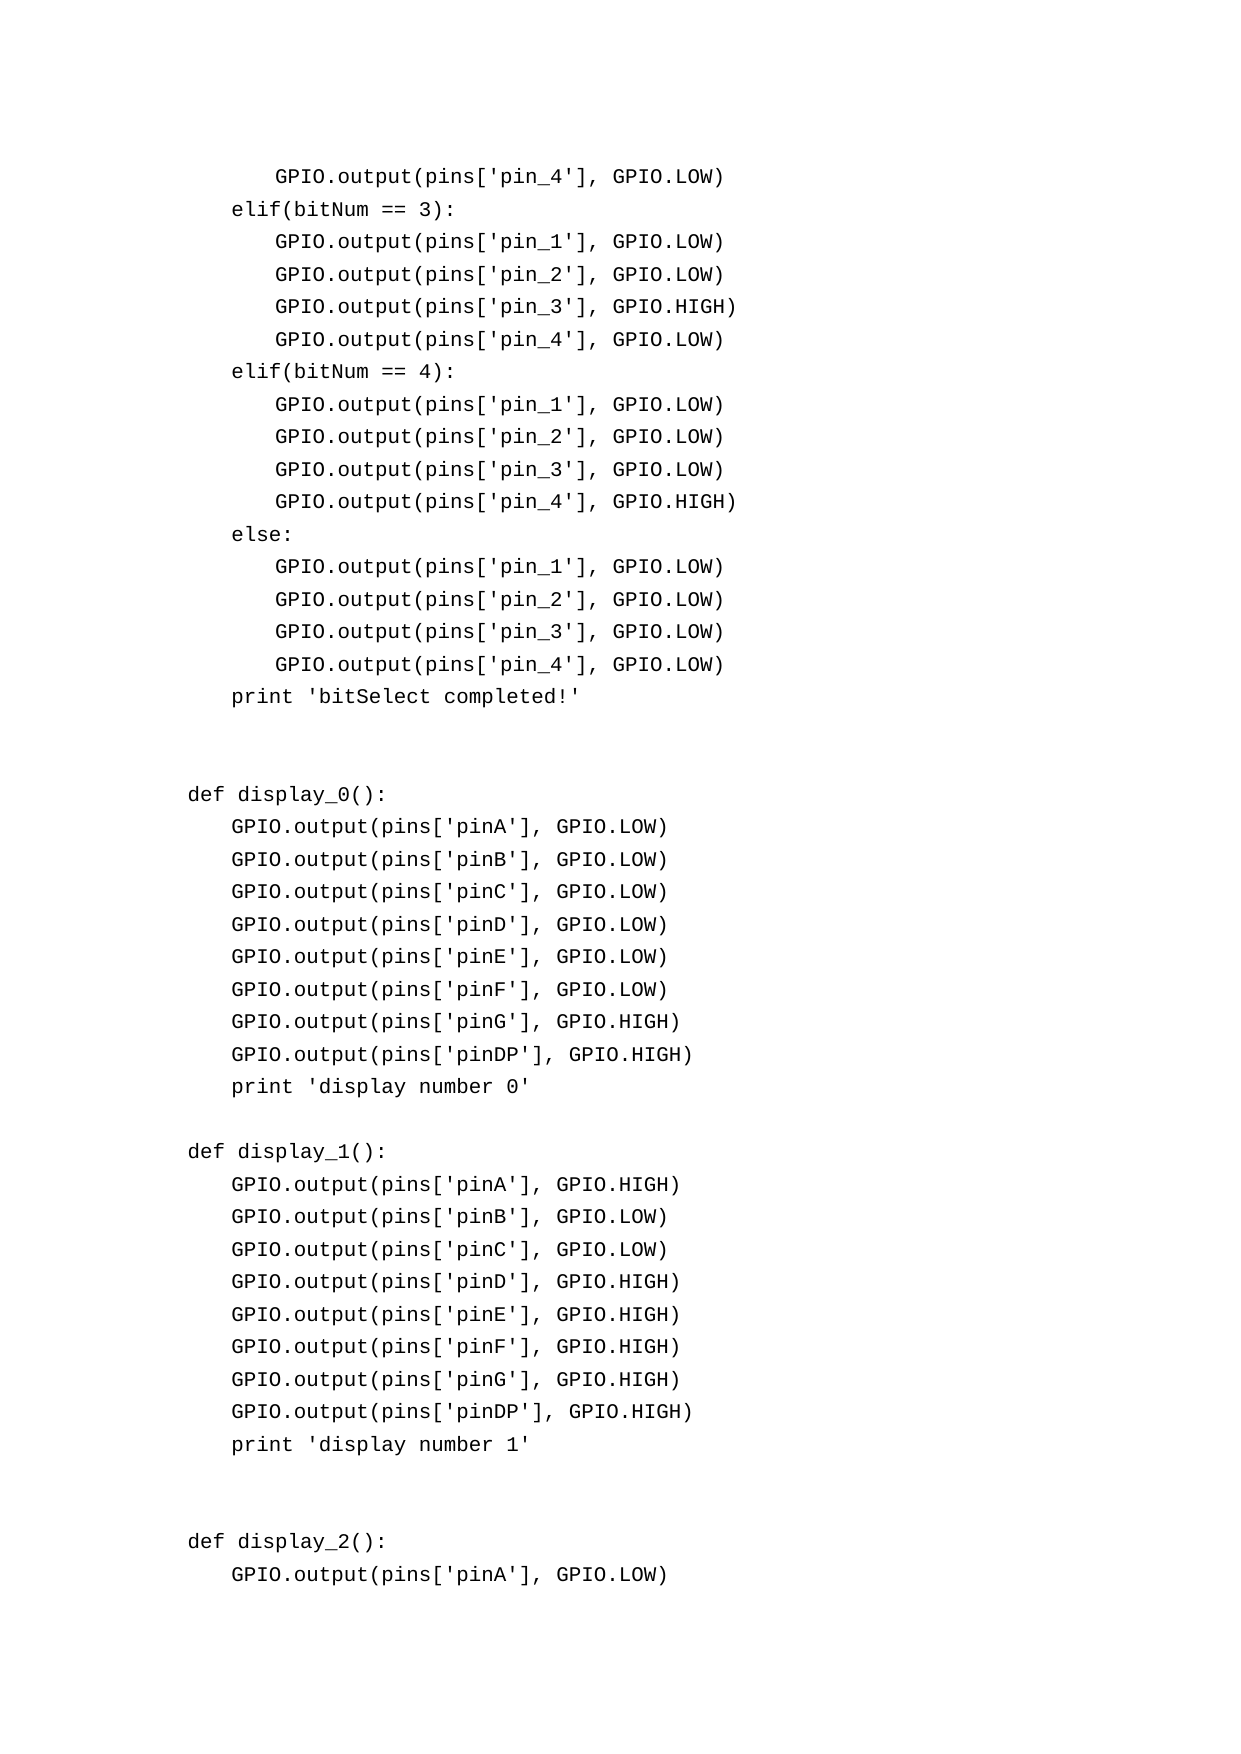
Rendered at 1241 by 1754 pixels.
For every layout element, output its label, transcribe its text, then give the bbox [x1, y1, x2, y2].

text GPIO.output(pins['pin_1'], GPIO.LOW) [187, 552, 1053, 584]
text GPIO.output(pins['pinC'], GPIO.LOW) [187, 877, 1053, 909]
text GPIO.output(pins['pin_4'], GPIO.HIGH) [187, 487, 1053, 519]
text GPIO.output(pins['pinD'], GPIO.LOW) [187, 909, 1053, 942]
text print 'display number 0' [187, 1072, 1053, 1104]
text elif(bitNum == 3): [187, 194, 1053, 227]
text GPIO.output(pins['pin_1'], GPIO.LOW) [187, 389, 1053, 422]
text def display_2(): [187, 1527, 1053, 1559]
text else: [187, 519, 1053, 552]
text GPIO.output(pins['pin_2'], GPIO.LOW) [187, 584, 1053, 617]
text GPIO.output(pins['pin_3'], GPIO.LOW) [187, 454, 1053, 487]
text def display_1(): [187, 1137, 1053, 1169]
text GPIO.output(pins['pinDP'], GPIO.HIGH) [187, 1397, 1053, 1429]
text GPIO.output(pins['pin_4'], GPIO.LOW) [187, 324, 1053, 357]
text print 'display number 1' [187, 1429, 1053, 1462]
text GPIO.output(pins['pinB'], GPIO.LOW) [187, 844, 1053, 877]
text GPIO.output(pins['pinF'], GPIO.LOW) [187, 974, 1053, 1007]
text GPIO.output(pins['pinDP'], GPIO.HIGH) [187, 1039, 1053, 1072]
text GPIO.output(pins['pinA'], GPIO.LOW) [187, 1559, 1053, 1592]
text GPIO.output(pins['pinG'], GPIO.HIGH) [187, 1364, 1053, 1397]
text GPIO.output(pins['pin_2'], GPIO.LOW) [187, 259, 1053, 292]
text elif(bitNum == 4): [187, 357, 1053, 389]
text GPIO.output(pins['pin_3'], GPIO.LOW) [187, 617, 1053, 649]
text GPIO.output(pins['pin_4'], GPIO.LOW) [187, 162, 1053, 194]
text GPIO.output(pins['pinA'], GPIO.LOW) [187, 812, 1053, 844]
text GPIO.output(pins['pin_2'], GPIO.LOW) [187, 422, 1053, 454]
text GPIO.output(pins['pin_1'], GPIO.LOW) [187, 227, 1053, 259]
text GPIO.output(pins['pinE'], GPIO.LOW) [187, 942, 1053, 974]
text GPIO.output(pins['pinA'], GPIO.HIGH) [187, 1169, 1053, 1202]
text GPIO.output(pins['pin_4'], GPIO.LOW) [187, 649, 1053, 682]
text GPIO.output(pins['pinC'], GPIO.LOW) [187, 1234, 1053, 1267]
text GPIO.output(pins['pinG'], GPIO.HIGH) [187, 1007, 1053, 1039]
text GPIO.output(pins['pinD'], GPIO.HIGH) [187, 1267, 1053, 1299]
text GPIO.output(pins['pinB'], GPIO.LOW) [187, 1202, 1053, 1234]
text GPIO.output(pins['pinE'], GPIO.HIGH) [187, 1299, 1053, 1332]
text print 'bitSelect completed!' [187, 682, 1053, 714]
text def display_0(): [187, 779, 1053, 812]
text GPIO.output(pins['pinF'], GPIO.HIGH) [187, 1332, 1053, 1364]
text GPIO.output(pins['pin_3'], GPIO.HIGH) [187, 292, 1053, 324]
